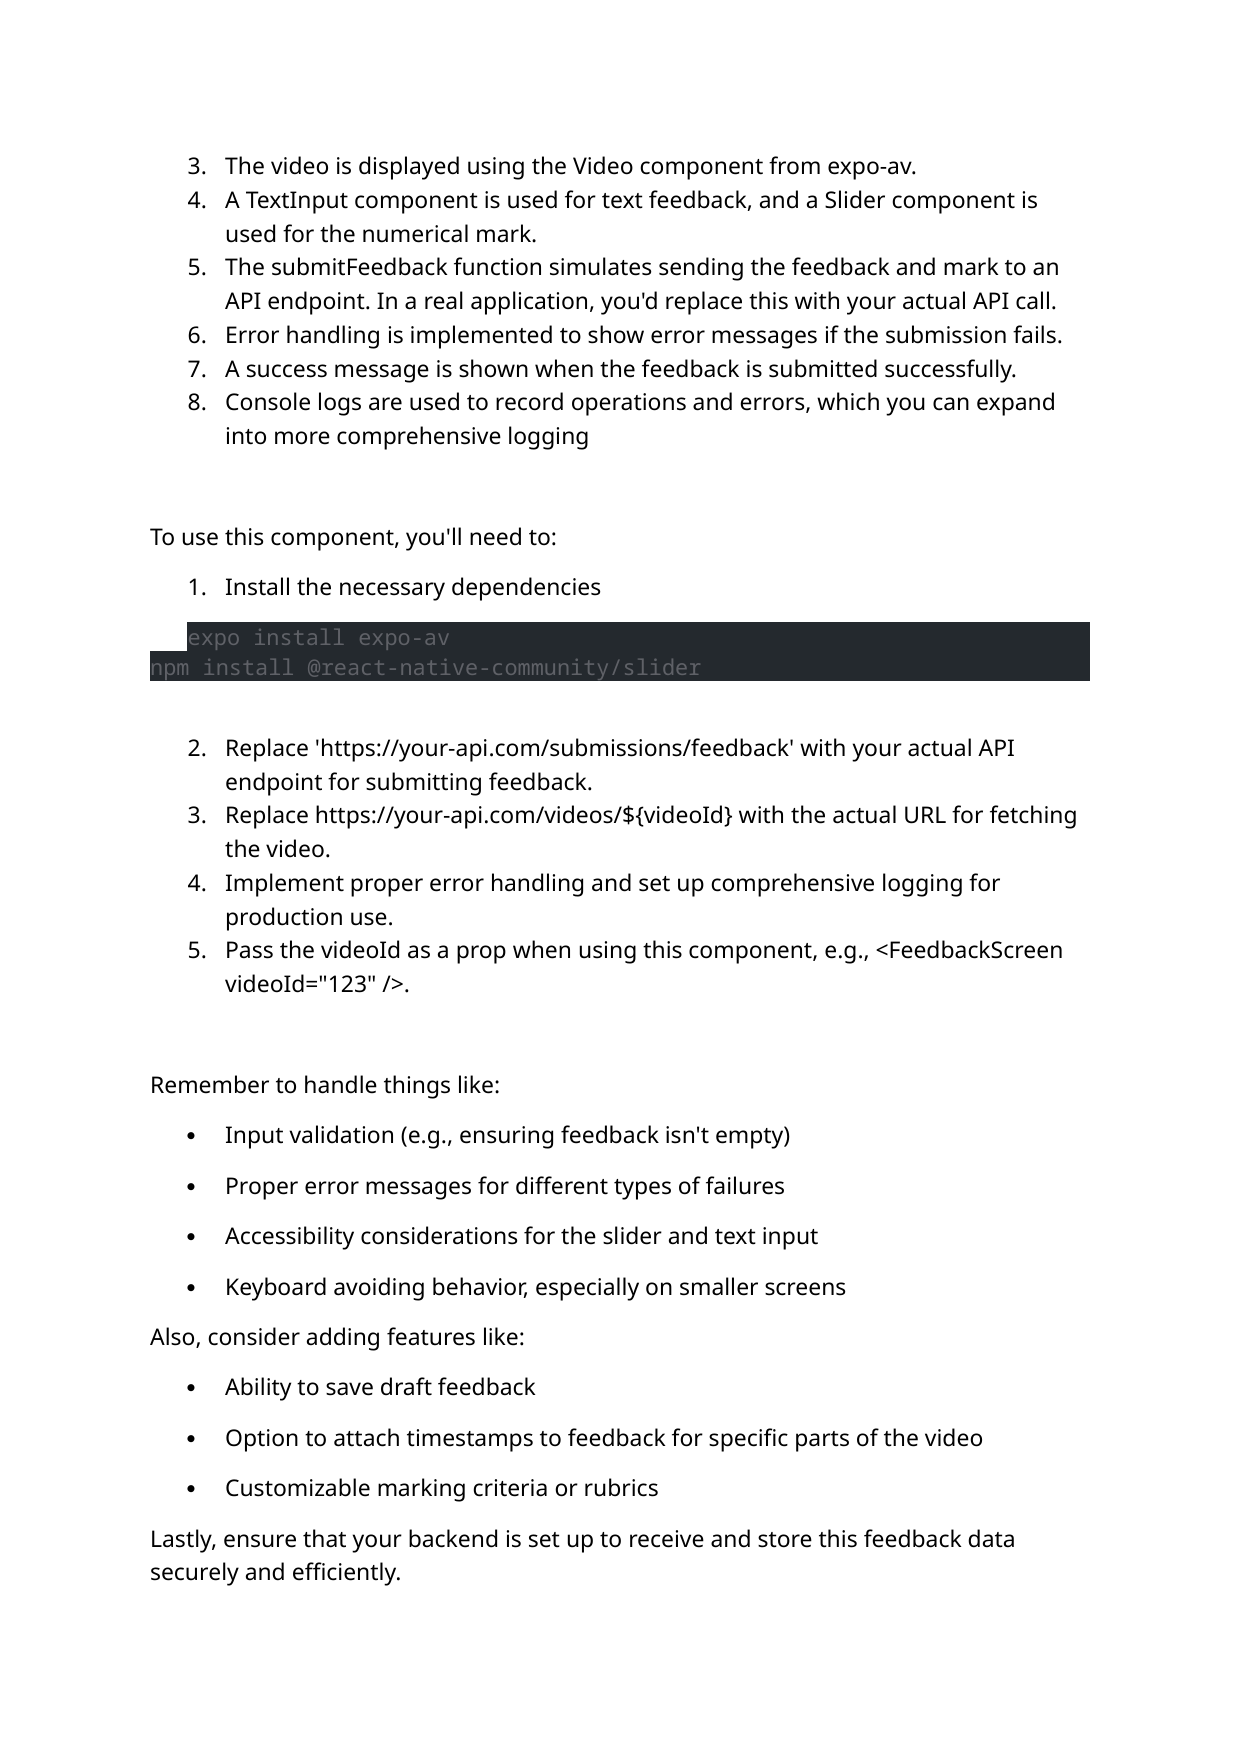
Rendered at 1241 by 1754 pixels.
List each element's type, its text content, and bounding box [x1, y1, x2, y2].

list Input validation (e.g., ensuring feedback isn't empty) [187, 1119, 1090, 1150]
list Option to attach timestamps to feedback for specific parts of the video [187, 1422, 1090, 1453]
text expo install expo-av [187, 622, 1090, 651]
list The video is displayed using the Video component from expo-av. [187, 150, 1090, 181]
list Pass the videoId as a prop when using this component, e.g., <FeedbackScreen videoId="123" />. [187, 934, 1090, 999]
text Lastly, ensure that your backend is set up to receive and store this feedback data securely and efficiently. [150, 1522, 1090, 1587]
list Accessibility considerations for the slider and text input [187, 1220, 1090, 1251]
list Customizable marking criteria or rubrics [187, 1472, 1090, 1503]
list Replace https://your-api.com/videos/${videoId} with the actual URL for fetching the video. [187, 799, 1090, 864]
list A TextInput component is used for text feedback, and a Slider component is used for the numerical mark. [187, 184, 1090, 249]
list Install the necessary dependencies [187, 571, 1090, 602]
list The submitFeedback function simulates sending the feedback and mark to an API endpoint. In a real application, you'd replace this with your actual API call. [187, 251, 1090, 316]
list Replace 'https://your-api.com/submissions/feedback' with your actual API endpoint for submitting feedback. [187, 732, 1090, 797]
list Keyboard avoiding behavior, especially on smaller screens [187, 1270, 1090, 1302]
list Console logs are used to record operations and errors, which you can expand into more comprehensive logging [187, 386, 1090, 451]
text Also, consider adding features like: [150, 1321, 1090, 1352]
list Ability to save draft feedback [187, 1371, 1090, 1402]
text Remember to handle things like: [150, 1069, 1090, 1100]
text To use this component, you'll need to: [150, 521, 1090, 552]
text npm install @react-native-community/slider [150, 651, 1090, 681]
list A success message is shown when the feedback is submitted successfully. [187, 352, 1090, 384]
list Error handling is implemented to show error messages if the submission fails. [187, 319, 1090, 350]
list Implement proper error handling and set up comprehensive logging for production use. [187, 867, 1090, 932]
list Proper error messages for different types of failures [187, 1169, 1090, 1201]
